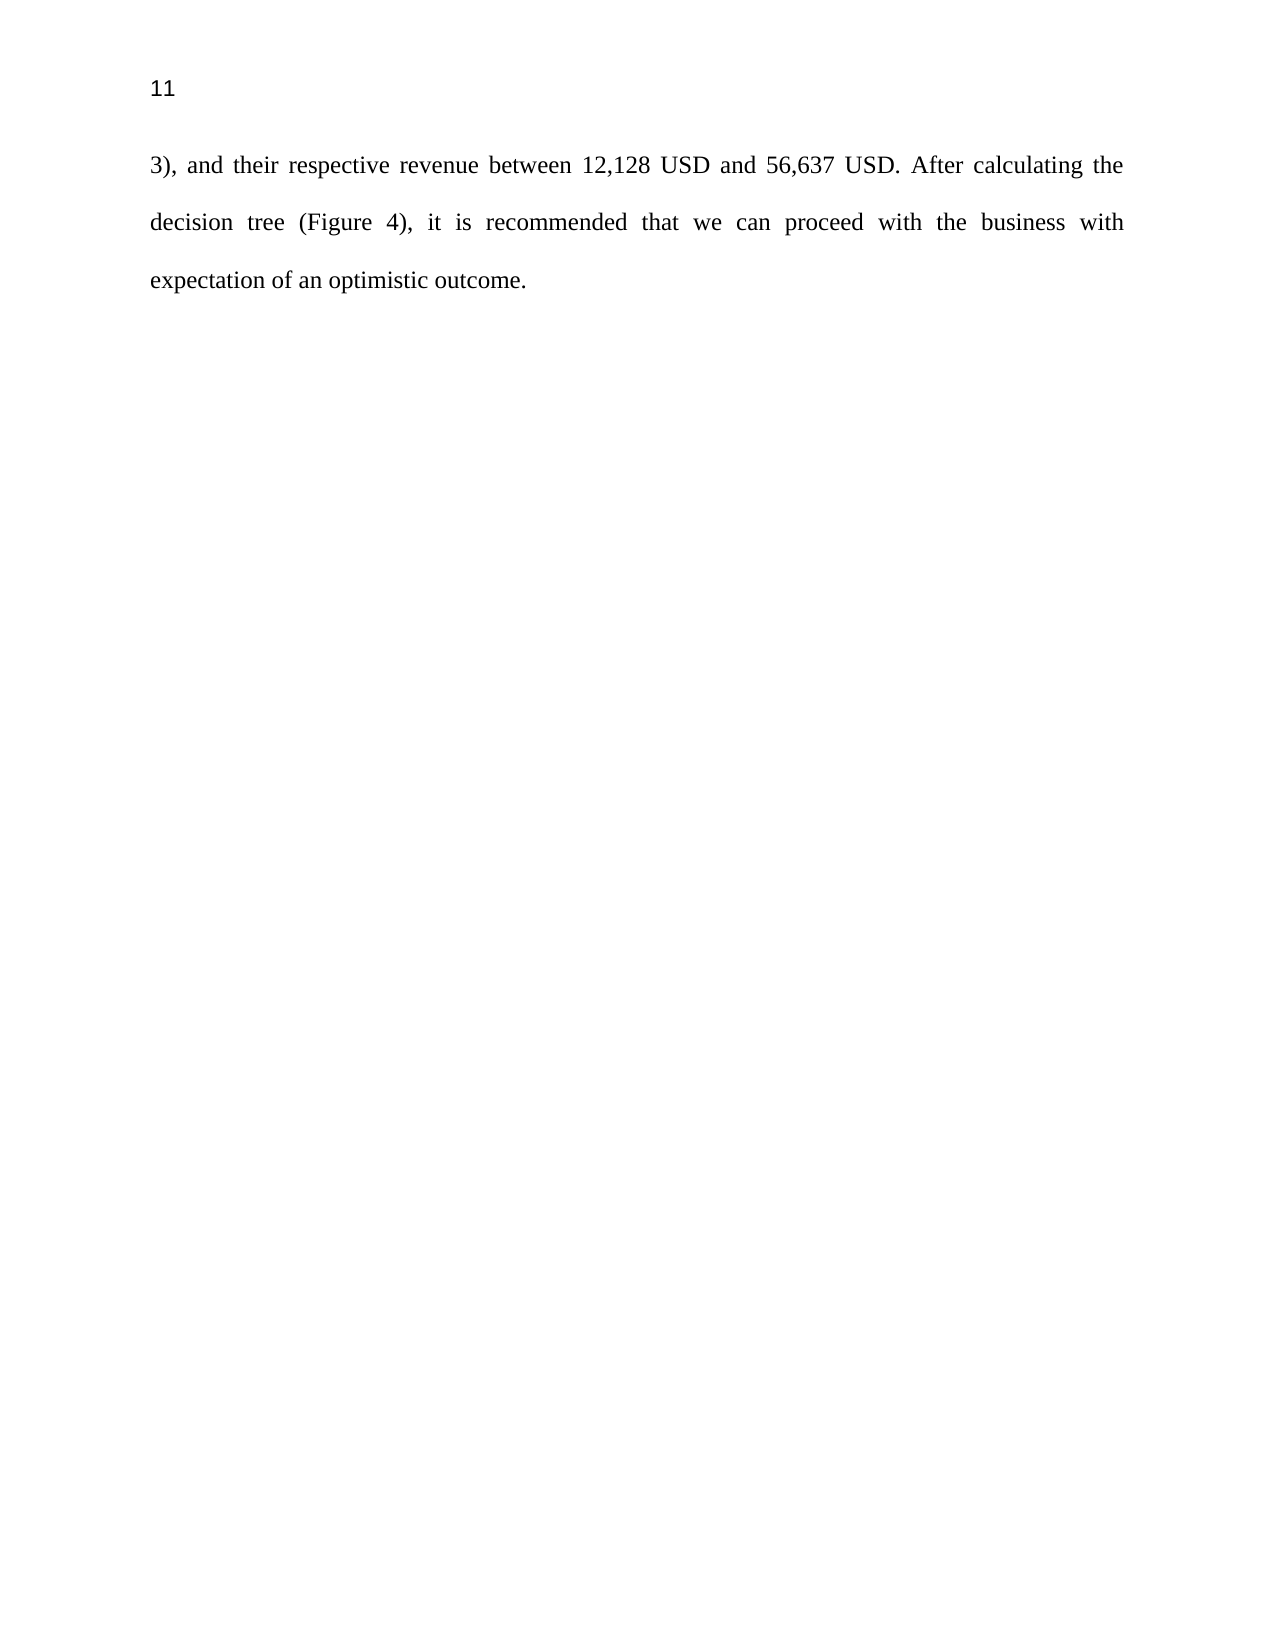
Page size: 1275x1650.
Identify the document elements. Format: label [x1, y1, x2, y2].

text [150, 150, 1125, 294]
